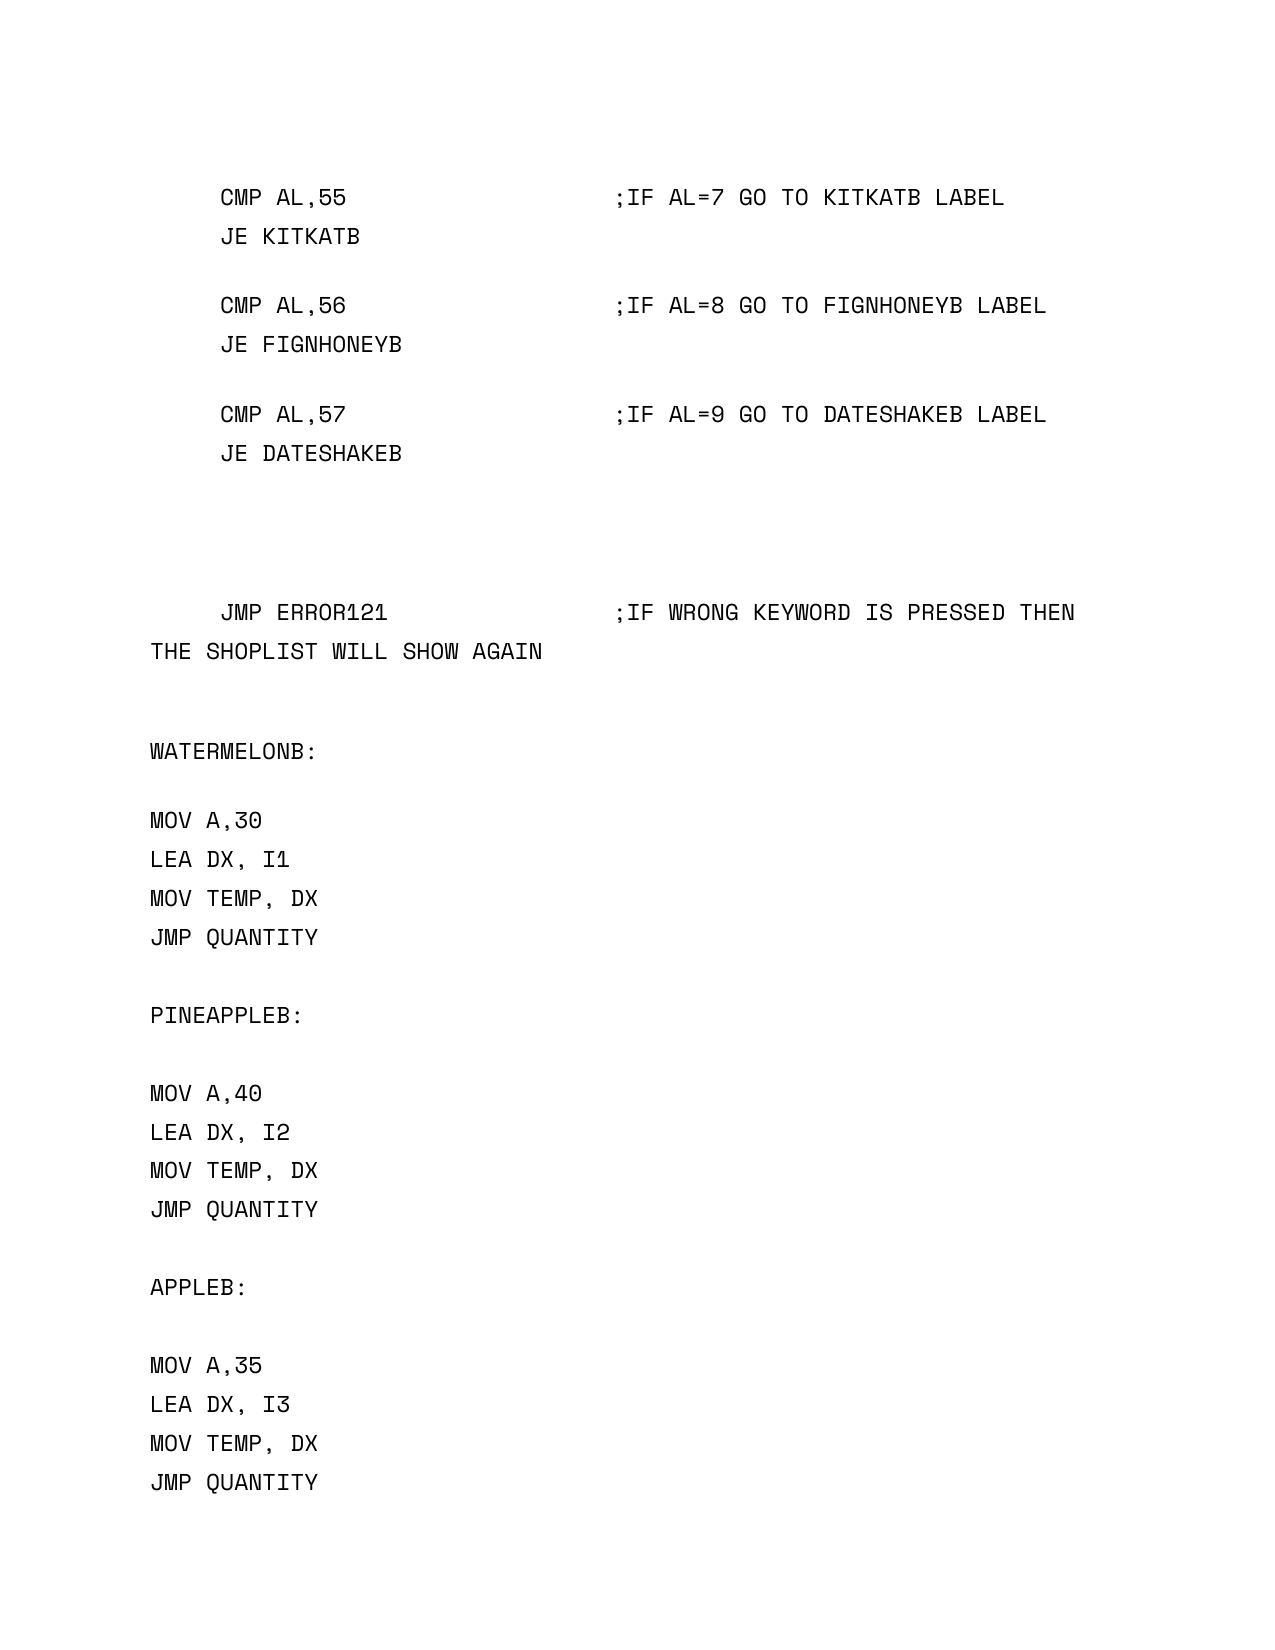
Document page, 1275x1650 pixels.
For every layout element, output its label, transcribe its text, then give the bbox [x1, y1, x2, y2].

text WATERMELONB: [150, 733, 1125, 767]
text JMP QUANTITY [150, 1465, 1125, 1499]
text LEA DX, I3 [150, 1387, 1125, 1421]
text MOV TEMP, DX [150, 881, 1125, 914]
text JE FIGNHONEYB [150, 327, 1125, 361]
text JE DATESHAKEB [150, 435, 1125, 469]
text JMP QUANTITY [150, 1192, 1125, 1226]
text CMP AL,56 ;IF AL=8 GO TO FIGNHONEYB LABEL [150, 288, 1125, 322]
text CMP AL,55 ;IF AL=7 GO TO KITKATB LABEL [150, 180, 1125, 214]
text MOV A,30 [150, 803, 1125, 837]
text JE KITKATB [150, 219, 1125, 253]
text APPLEB: [150, 1270, 1125, 1304]
text LEA DX, I2 [150, 1114, 1125, 1148]
text LEA DX, I1 [150, 842, 1125, 876]
text MOV TEMP, DX [150, 1426, 1125, 1460]
text JMP ERROR121 ;IF WRONG KEYWORD IS PRESSED THEN THE SHOPLIST WILL SHOW AGAIN [150, 595, 1125, 668]
text MOV TEMP, DX [150, 1153, 1125, 1187]
text CMP AL,57 ;IF AL=9 GO TO DATESHAKEB LABEL [150, 396, 1125, 430]
text MOV A,40 [150, 1075, 1125, 1109]
text MOV A,35 [150, 1348, 1125, 1382]
text PINEAPPLEB: [150, 997, 1125, 1031]
text JMP QUANTITY [150, 919, 1125, 953]
